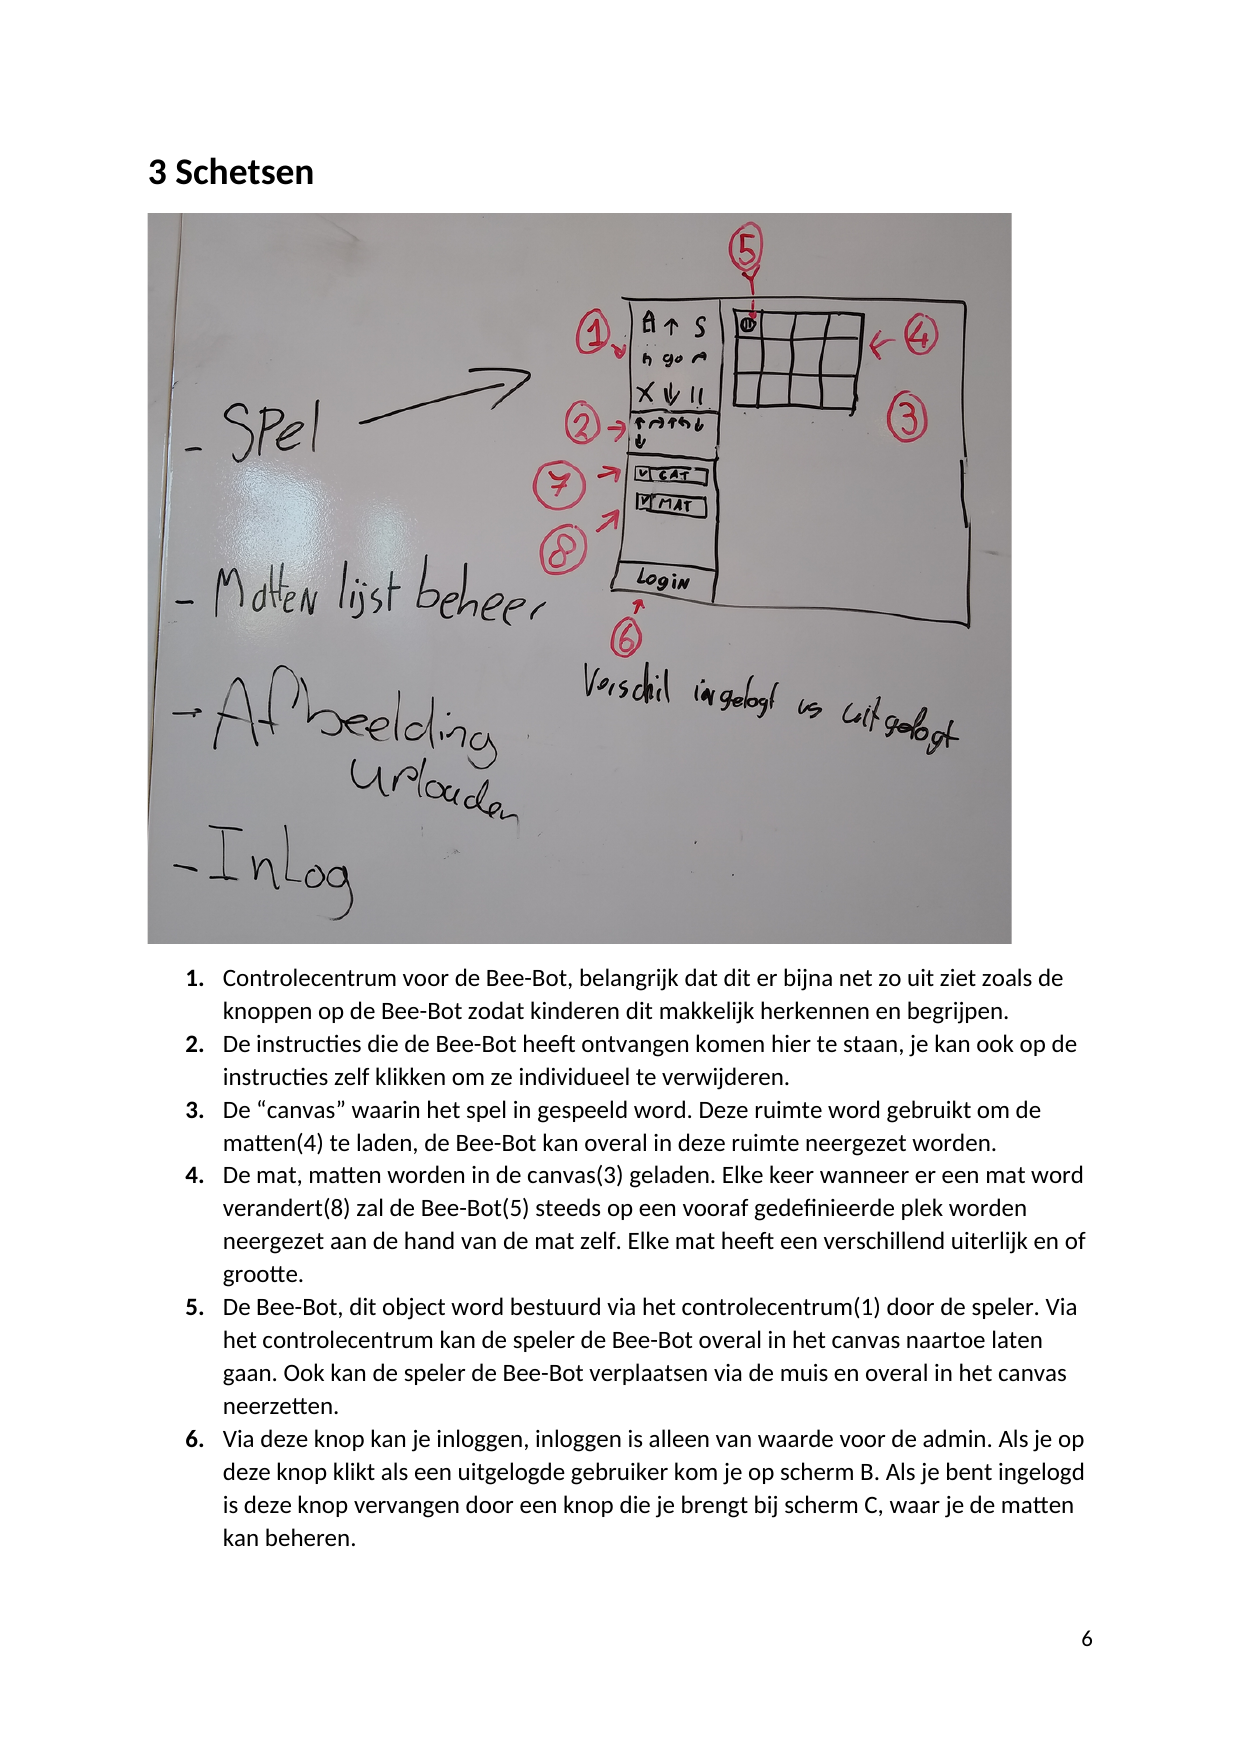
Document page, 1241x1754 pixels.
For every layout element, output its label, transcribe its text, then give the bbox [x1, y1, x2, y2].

list De Bee-Bot, dit object word bestuurd via het controlecentrum(1) door de speler. Via het controlecentrum kan de speler de Bee-Bot overal in het canvas naartoe laten gaan. Ook kan de speler de Bee-Bot verplaatsen via de muis en overal in het canvas neerzetten. [185, 1291, 1093, 1421]
list De instructies die de Bee-Bot heeft ontvangen komen hier te staan, je kan ook op de instructies zelf klikken om ze individueel te verwijderen. [185, 1028, 1093, 1091]
text 3 Schetsen [148, 148, 1093, 193]
list Controlecentrum voor de Bee-Bot, belangrijk dat dit er bijna net zo uit ziet zoals de knoppen op de Bee-Bot zodat kinderen dit makkelijk herkennen en begrijpen. [185, 962, 1093, 1026]
list Via deze knop kan je inloggen, inloggen is alleen van waarde voor de admin. Als je op deze knop klikt als een uitgelogde gebruiker kom je op scherm B. Als je bent ingelogd is deze knop vervangen door een knop die je brengt bij scherm C, waar je de matten kan beheren. [185, 1423, 1093, 1552]
picture [147, 213, 1012, 944]
list De mat, matten worden in de canvas(3) geladen. Elke keer wanneer er een mat word verandert(8) zal de Bee-Bot(5) steeds op een vooraf gedefinieerde plek worden neergezet aan de hand van de mat zelf. Elke mat heeft een verschillend uiterlijk en of grootte. [185, 1159, 1093, 1289]
list De “canvas” waarin het spel in gespeeld word. Deze ruimte word gebruikt om de matten(4) te laden, de Bee-Bot kan overal in deze ruimte neergezet worden. [185, 1094, 1093, 1157]
